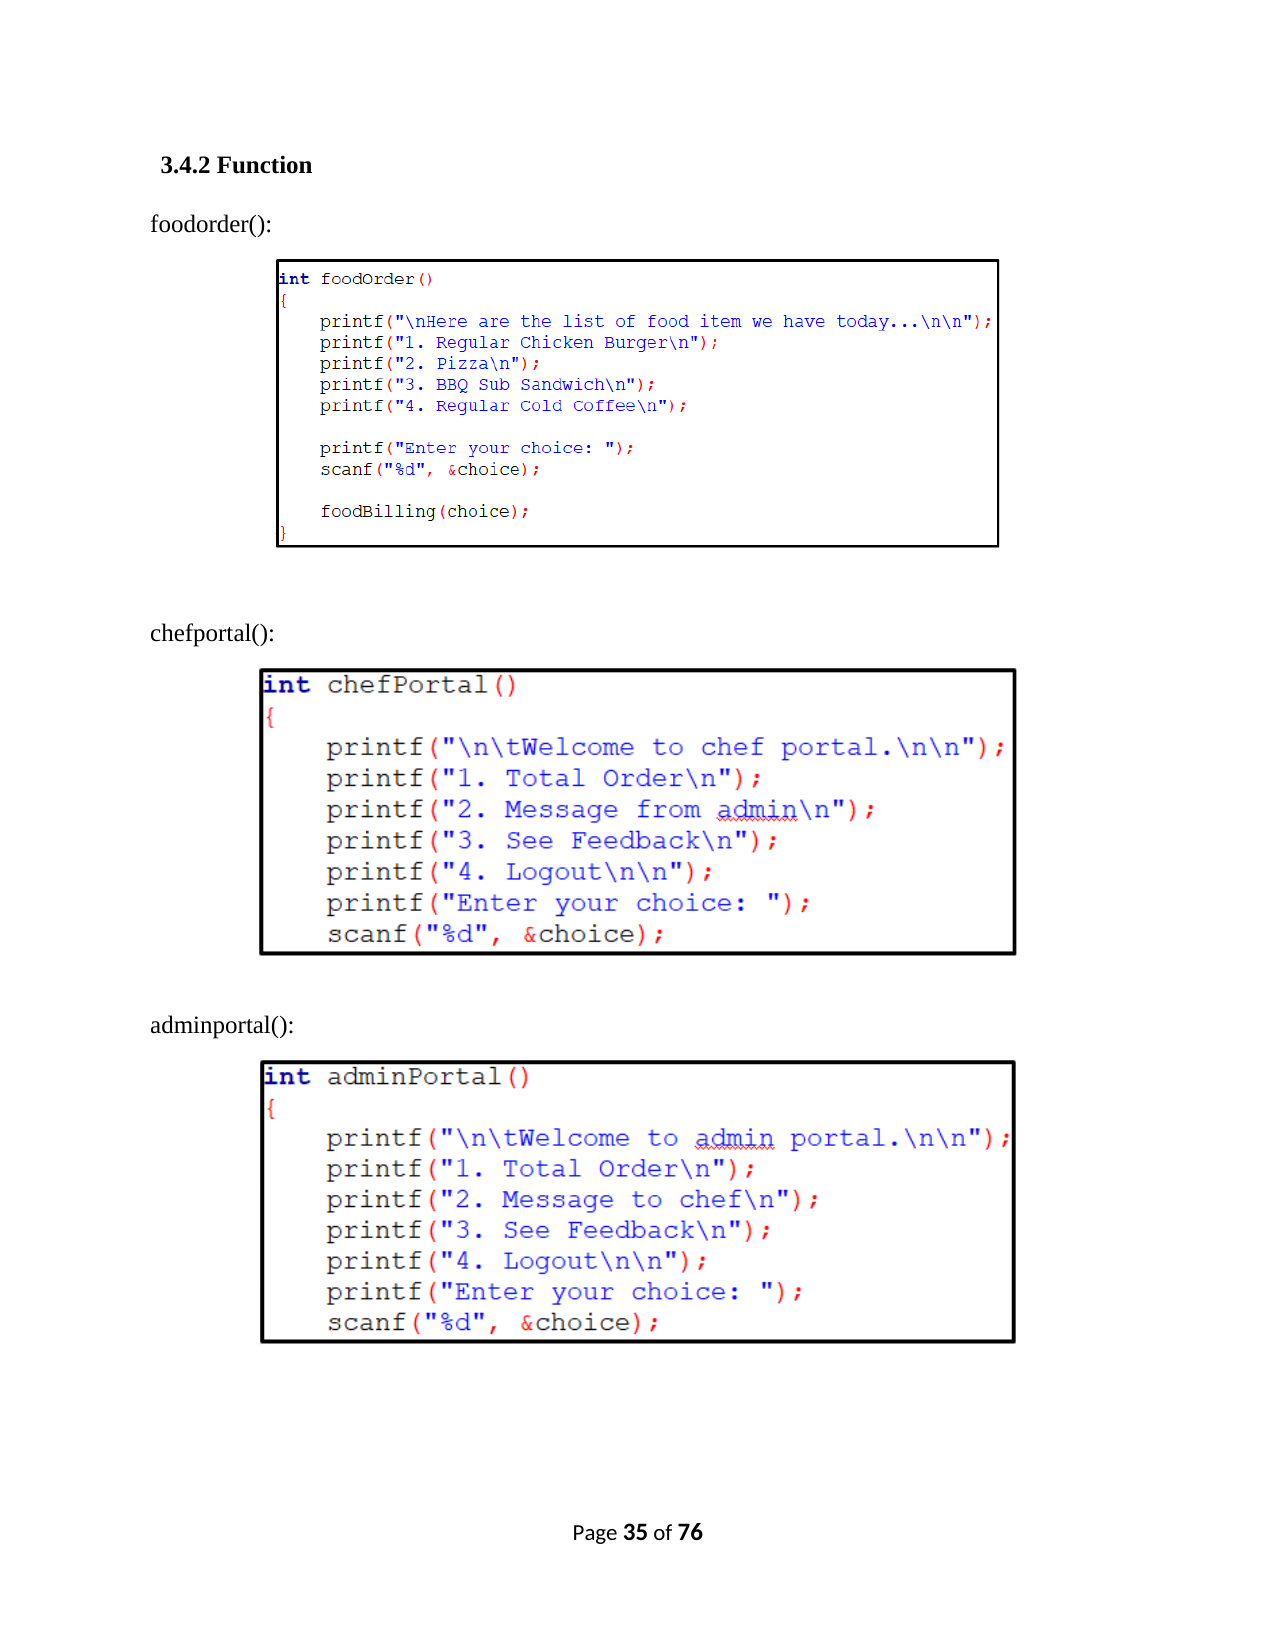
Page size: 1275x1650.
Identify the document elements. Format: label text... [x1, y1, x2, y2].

picture [258, 667, 1017, 957]
subtitle 3.4.2 Function [160, 150, 1125, 179]
picture [259, 1060, 1016, 1345]
picture [275, 258, 1000, 548]
text foodorder(): [150, 209, 1125, 238]
text adminportal(): [150, 977, 1125, 1039]
text chefportal(): [150, 618, 1125, 647]
